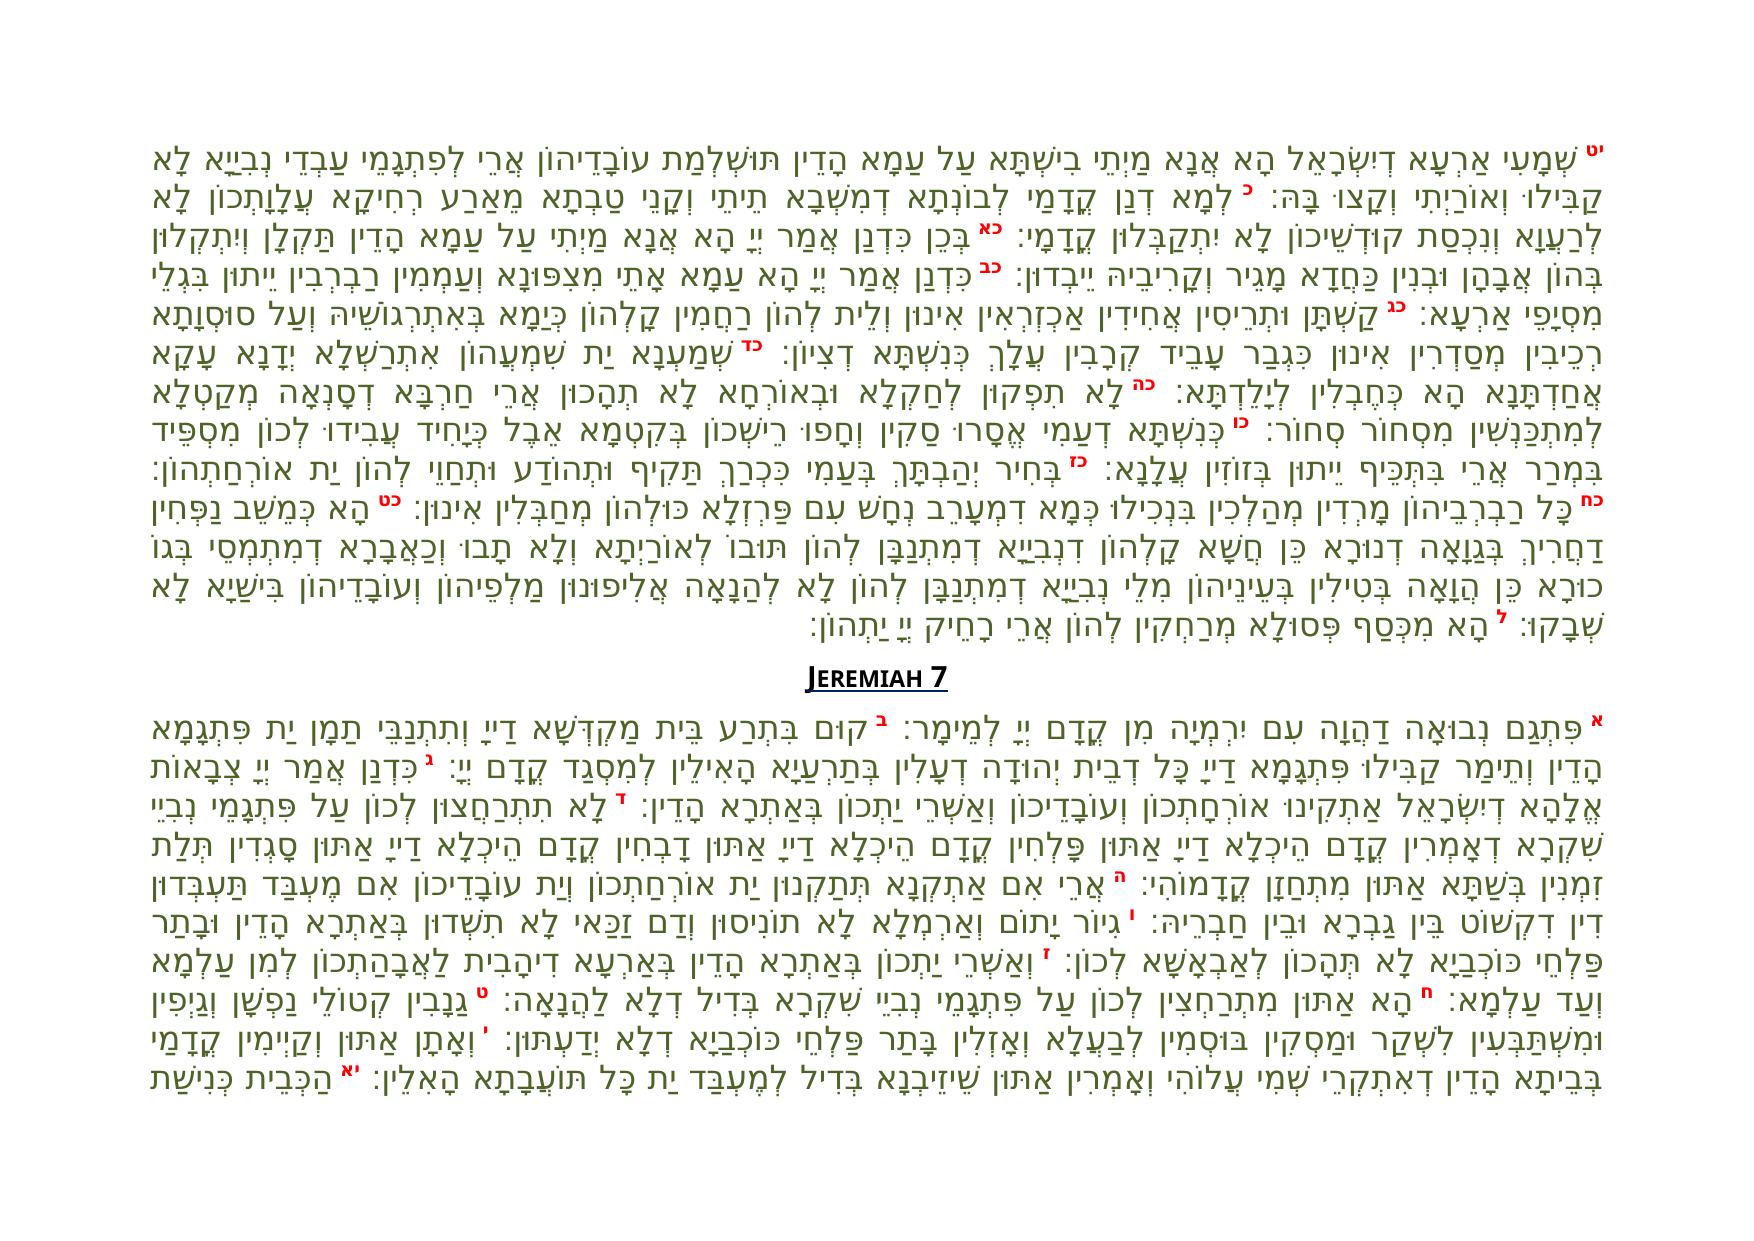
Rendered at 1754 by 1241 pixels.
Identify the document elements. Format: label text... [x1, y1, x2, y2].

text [150, 709, 1604, 1097]
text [150, 139, 1604, 644]
text Jeremiah 7 [150, 657, 1604, 696]
